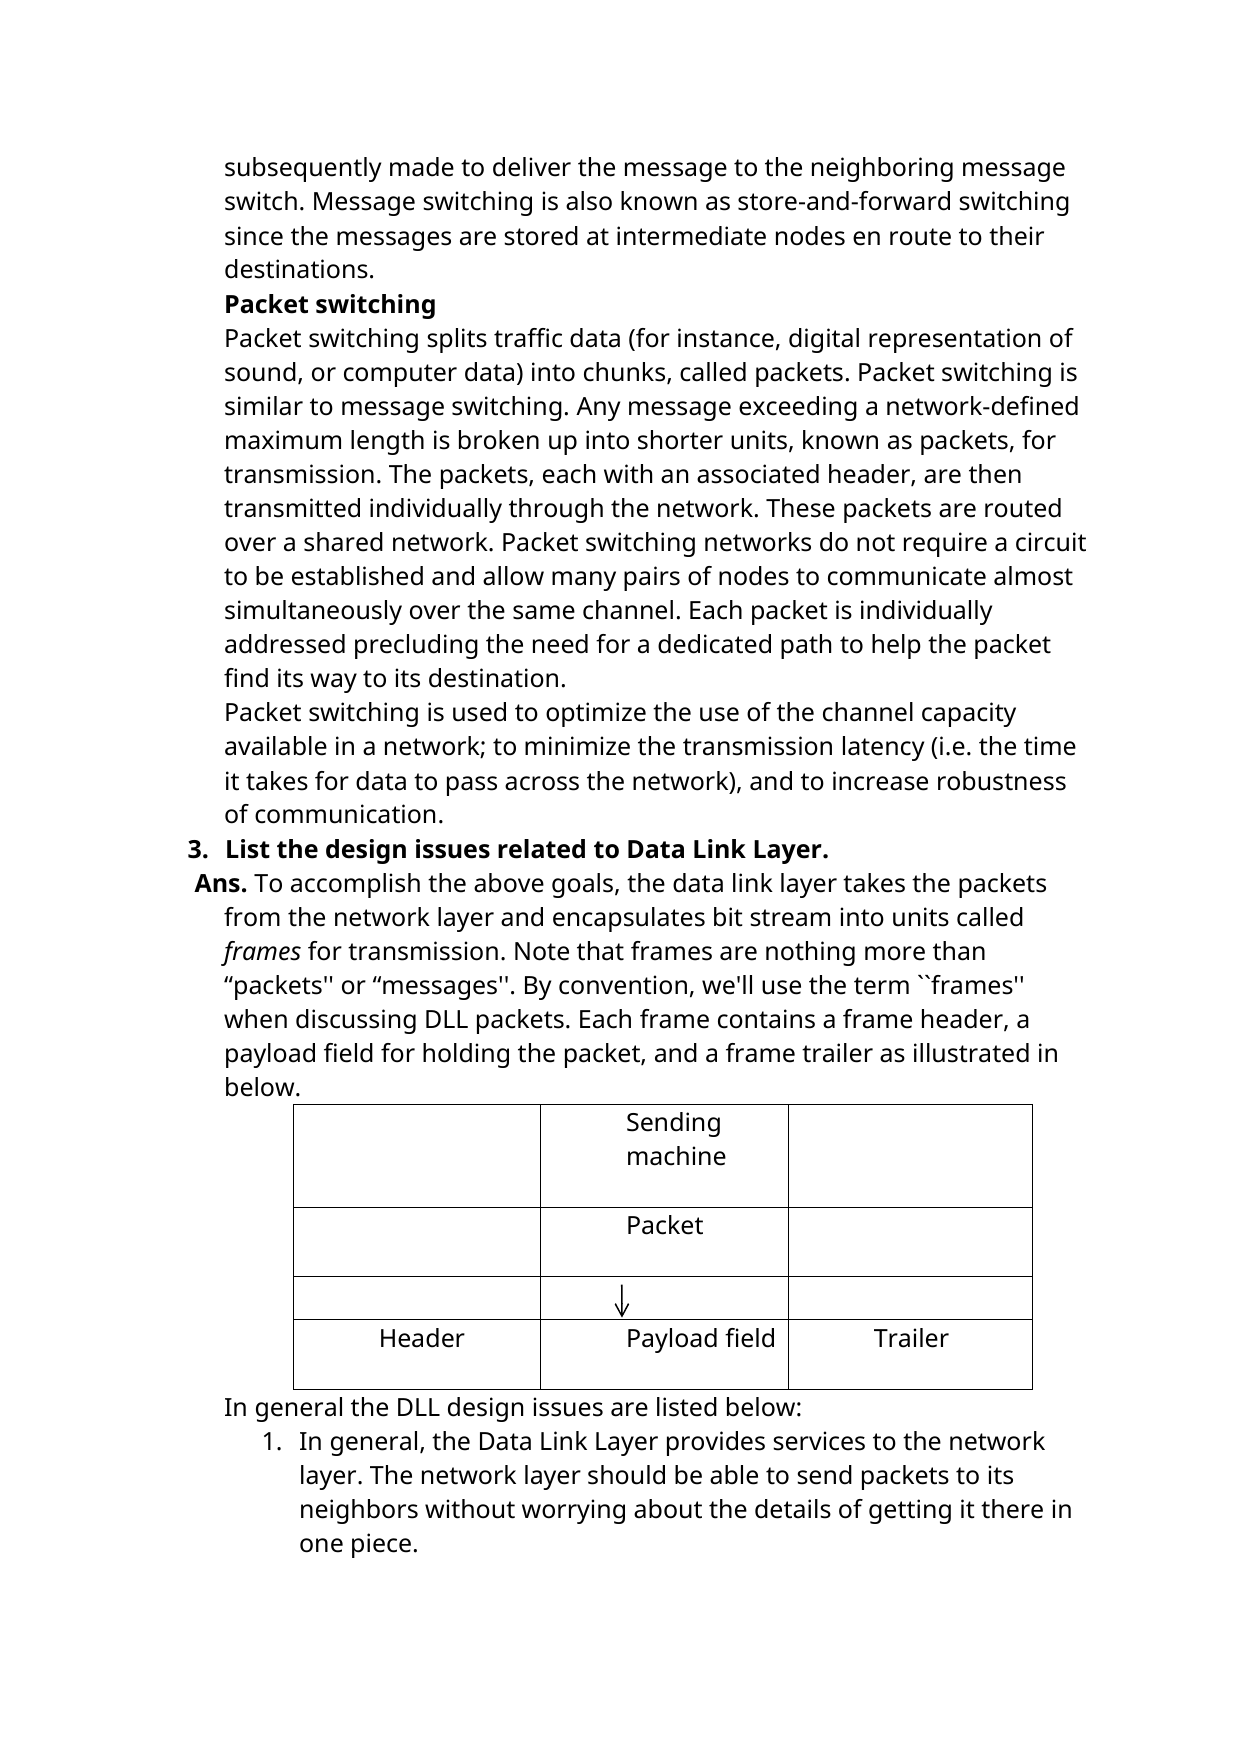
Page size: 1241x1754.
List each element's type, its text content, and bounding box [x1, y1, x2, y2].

table_cell Header [294, 1320, 540, 1388]
text In general the DLL design issues are listed below: [224, 1389, 1090, 1423]
table_cell [789, 1208, 1032, 1276]
list List the design issues related to Data Link Layer. [187, 831, 1090, 865]
table_cell Payload field [541, 1320, 788, 1388]
table_cell Trailer [789, 1320, 1032, 1388]
table_header [789, 1105, 1032, 1207]
table_cell [789, 1277, 1032, 1319]
text Ans. To accomplish the above goals, the data link layer takes the packets from the network layer and encapsulates bit stream into units called frames for transmission. Note that frames are nothing more than “packets'' or “messages''. By convention, we'll use the term ``frames'' when discussing DLL packets. Each frame contains a frame header, a payload field for holding the packet, and a frame trailer as illustrated in below. [194, 865, 1090, 1104]
text Packet switching is used to optimize the use of the channel capacity available in a network; to minimize the transmission latency (i.e. the time it takes for data to pass across the network), and to increase robustness of communication. [224, 695, 1090, 831]
table_cell [294, 1208, 540, 1276]
text Packet switching [224, 286, 1090, 320]
table_cell [541, 1277, 788, 1319]
table_cell [294, 1277, 540, 1319]
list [224, 150, 1090, 218]
table_header Sending machine [541, 1105, 788, 1207]
text Packet switching splits traffic data (for instance, digital representation of sound, or computer data) into chunks, called packets. Packet switching is similar to message switching. Any message exceeding a network-defined maximum length is broken up into shorter units, known as packets, for transmission. The packets, each with an associated header, are then transmitted individually through the network. These packets are routed over a shared network. Packet switching networks do not require a circuit to be established and allow many pairs of nodes to communicate almost simultaneously over the same channel. Each packet is individually addressed precluding the need for a dedicated path to help the packet find its way to its destination. [224, 320, 1090, 695]
table_header [294, 1105, 540, 1207]
list In general, the Data Link Layer provides services to the network layer. The network layer should be able to send packets to its neighbors without worrying about the details of getting it there in one piece. [261, 1423, 1090, 1560]
table_cell Packet [541, 1208, 788, 1276]
text since the messages are stored at intermediate nodes en route to their destinations. [224, 218, 1090, 286]
